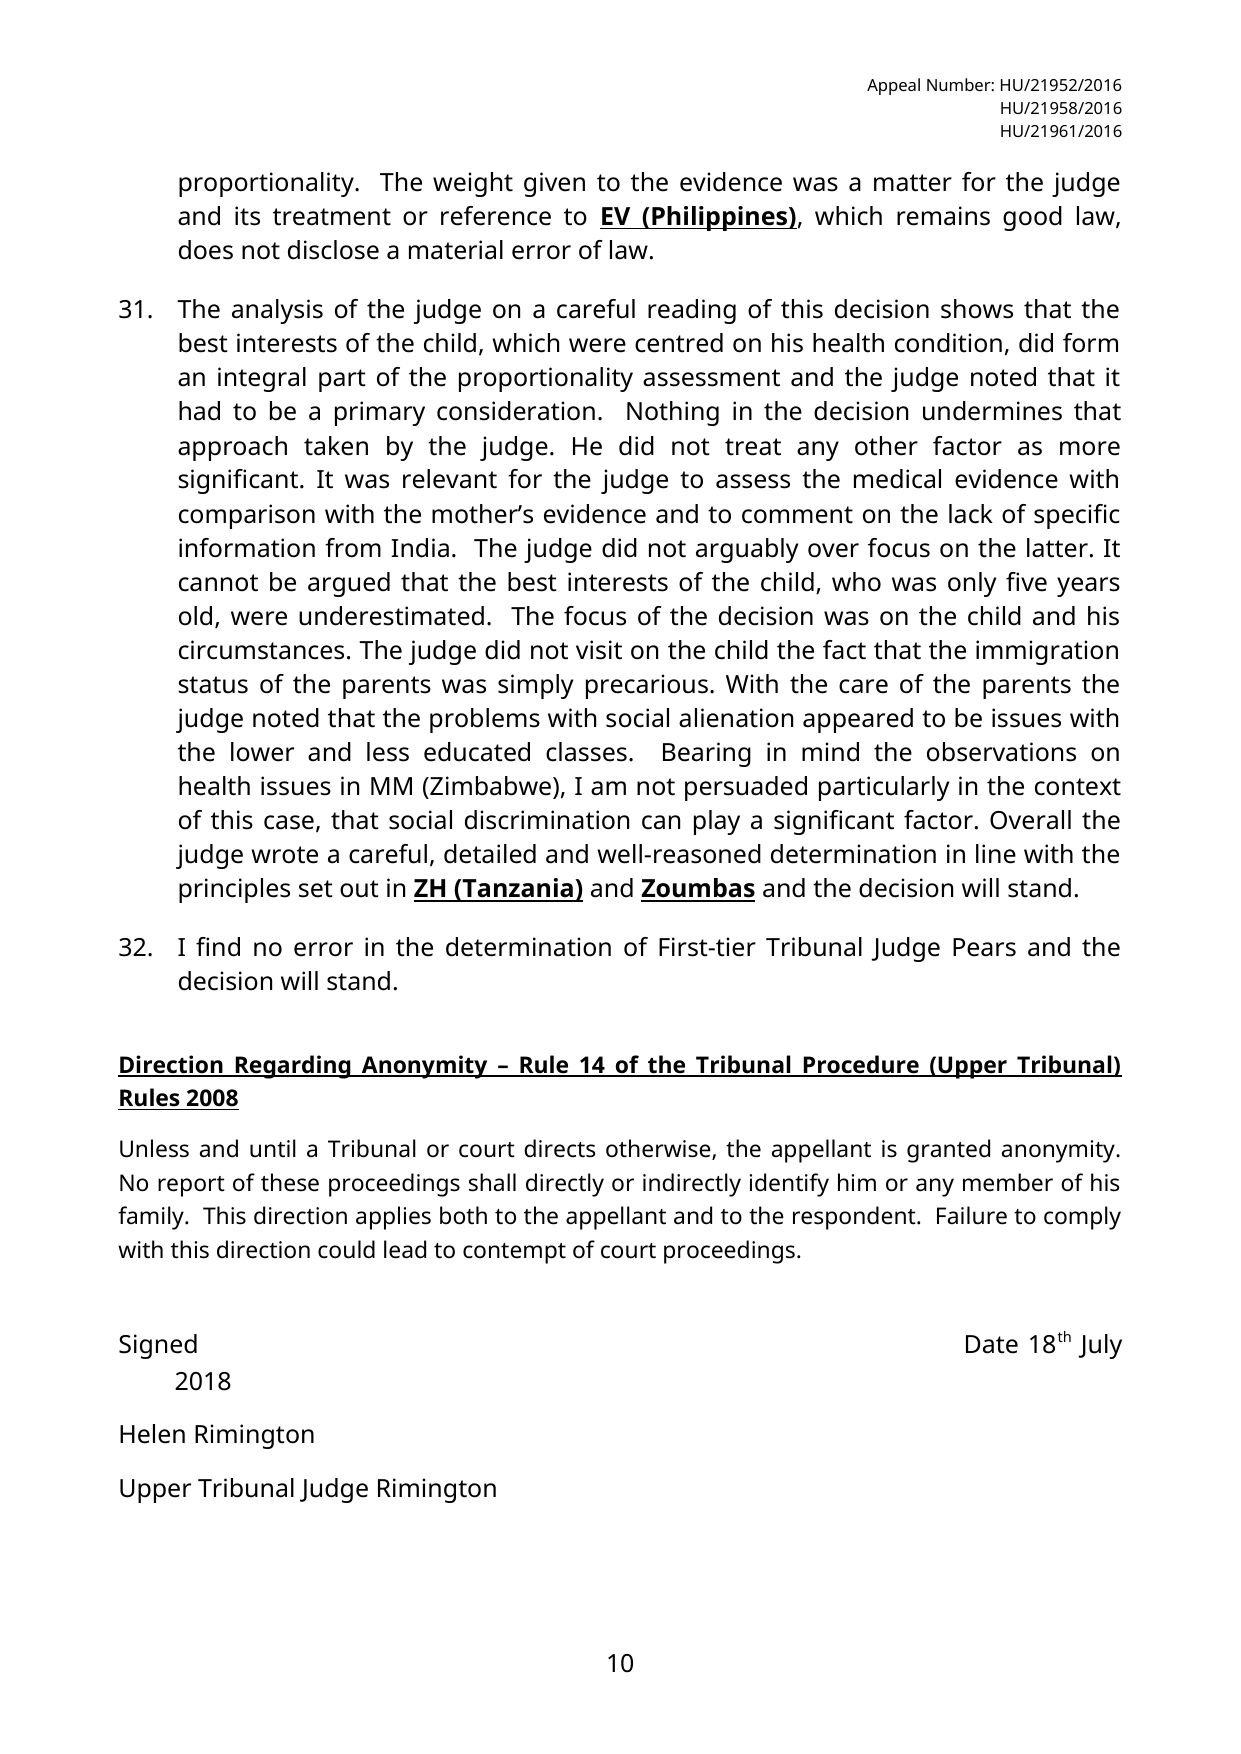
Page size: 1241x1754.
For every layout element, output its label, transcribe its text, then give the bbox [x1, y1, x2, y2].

text Direction Regarding Anonymity – Rule 14 of the Tribunal Procedure (Upper Tribunal) Rules 2008 [118, 1077, 1122, 1113]
text Upper Tribunal Judge Rimington [118, 1470, 1122, 1504]
text Signed Date 18th July 2018 [118, 1327, 1122, 1398]
text Direction Regarding Anonymity – Rule 14 of the Tribunal Procedure (Upper Tribunal) Rules 2008 [118, 1048, 1122, 1075]
list The analysis of the judge on a careful reading of this decision shows that the best interests of the child, which were centred on his health condition, did form an integral part of the proportionality assessment and the judge noted that it had to be a primary consideration. Nothing in the decision undermines that approach taken by the judge. He did not treat any other factor as more significant. It was relevant for the judge to assess the medical evidence with comparison with the mother’s evidence and to comment on the lack of specific information from . The judge did not arguably over focus on the latter. It cannot be argued that the best interests of the child, who was only five years old, were underestimated. The focus of the decision was on the child and his circumstances. The judge did not visit on the child the fact that the immigration status of the parents was simply precarious. With the care of the parents the judge noted that the problems with social alienation appeared to be issues with the lower and less educated classes. Bearing in mind the observations on health issues in MM (), I am not persuaded particularly in the context of this case, that social discrimination can play a significant factor. Overall the judge wrote a careful, detailed and well-reasoned determination in line with the principles set out in ZH () and Zoumbas and the decision will stand. [118, 292, 1122, 905]
list I find no error in the determination of First-tier Tribunal Judge Pears and the decision will stand. [118, 930, 1122, 998]
text Helen Rimington [118, 1417, 1122, 1451]
text Unless and until a Tribunal or court directs otherwise, the appellant is granted anonymity. No report of these proceedings shall directly or indirectly identify him or any member of his family. This direction applies both to the appellant and to the respondent. Failure to comply with this direction could lead to contempt of court proceedings. [118, 1133, 1122, 1265]
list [118, 165, 1122, 267]
